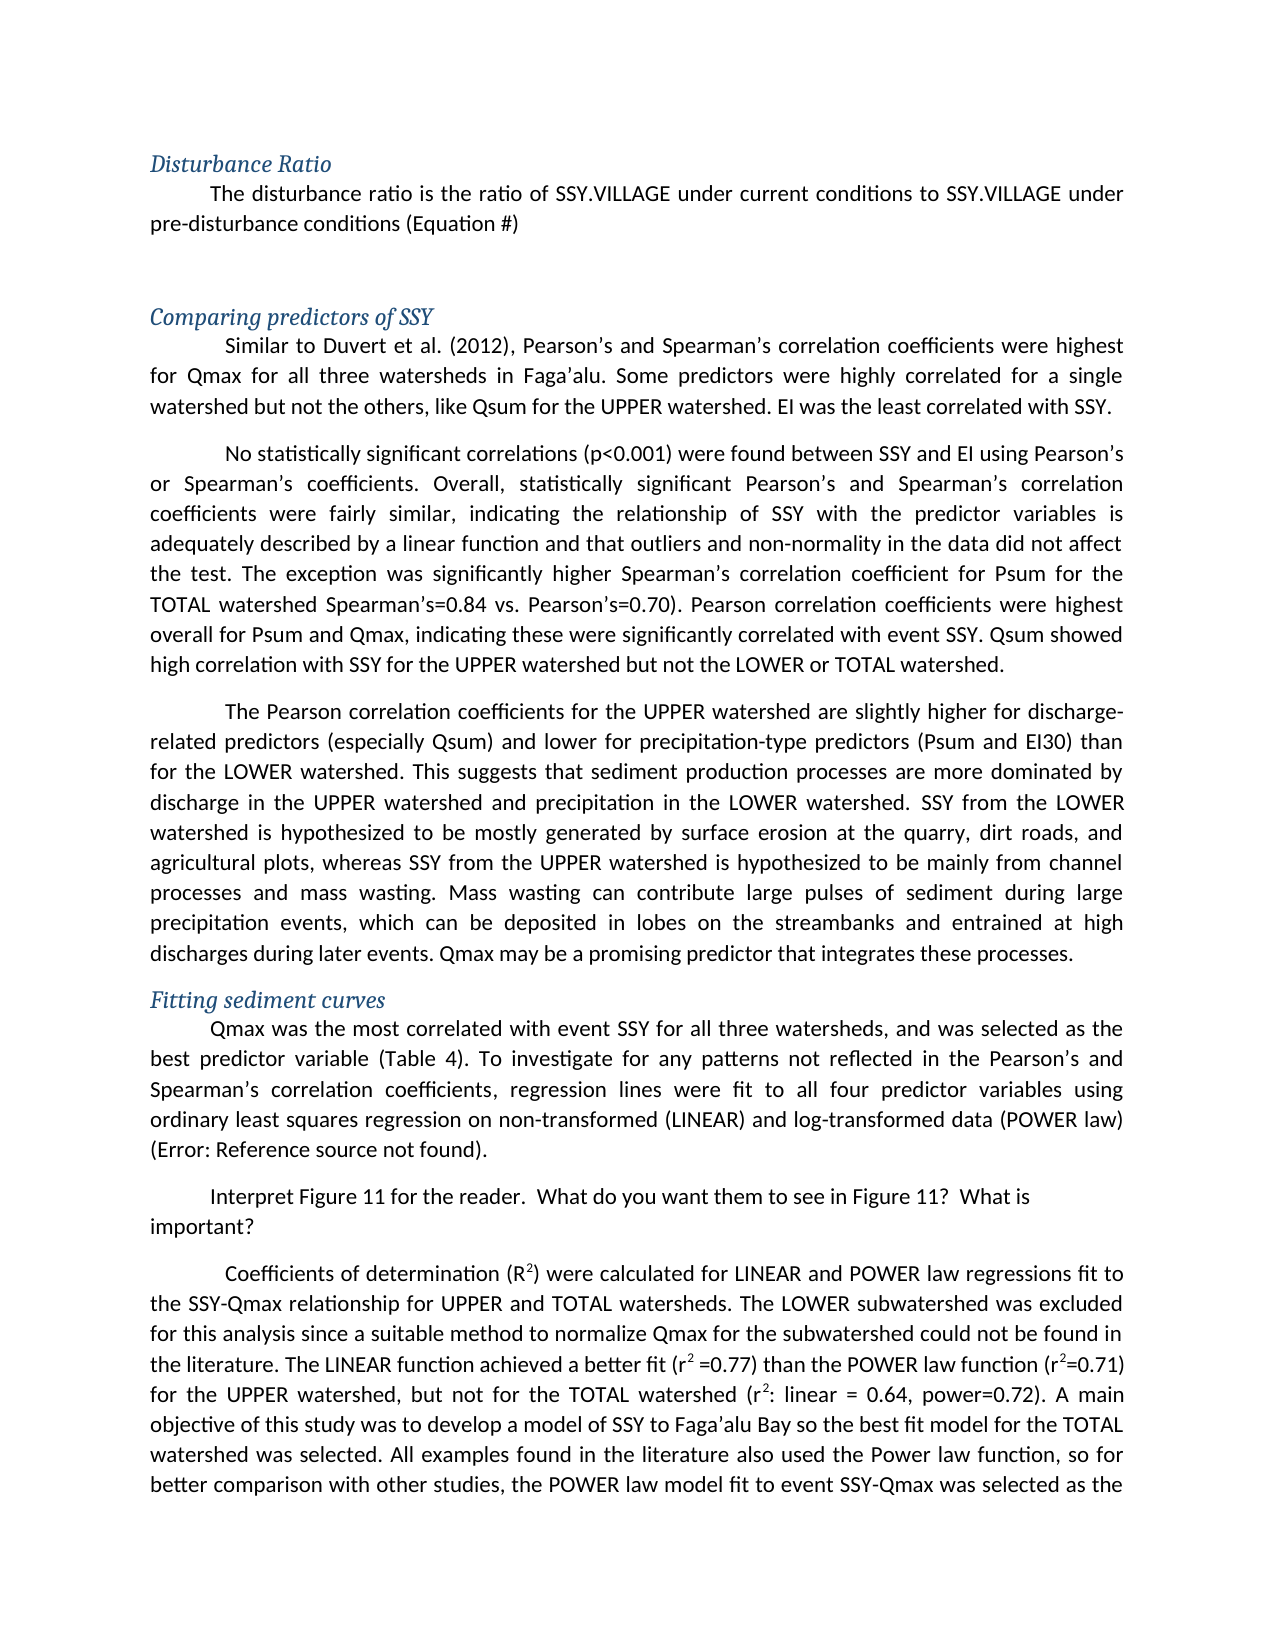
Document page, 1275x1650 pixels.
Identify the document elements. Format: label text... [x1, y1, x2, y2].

subtitle Fitting sediment curves [150, 986, 1125, 1014]
subtitle Comparing predictors of SSY [150, 303, 1125, 331]
text No statistically significant correlations (p<0.001) were found between SSY and EI using Pearson’s or Spearman’s coefficients. Overall, statistically significant Pearson’s and Spearman’s correlation coefficients were fairly similar, indicating the relationship of SSY with the predictor variables is adequately described by a linear function and that outliers and non-normality in the data did not affect the test. The exception was significantly higher Spearman’s correlation coefficient for Psum for the TOTAL watershed Spearman’s=0.84 vs. Pearson’s=0.70). Pearson correlation coefficients were highest overall for Psum and Qmax, indicating these were significantly correlated with event SSY. Qsum showed high correlation with SSY for the UPPER watershed but not the LOWER or TOTAL watershed. [150, 439, 1125, 678]
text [150, 1259, 1125, 1499]
text Similar to Duvert et al. (2012), Pearson’s and Spearman’s correlation coefficients were highest for Qmax for all three watersheds in Faga’alu. Some predictors were highly correlated for a single watershed but not the others, like Qsum for the UPPER watershed. EI was the least correlated with SSY. [150, 331, 1125, 420]
subtitle Disturbance Ratio [150, 150, 1125, 179]
text The disturbance ratio is the ratio of SSY.VILLAGE under current conditions to SSY.VILLAGE under pre-disturbance conditions (Equation #) [150, 179, 1125, 237]
text The Pearson correlation coefficients for the UPPER watershed are slightly higher for discharge-related predictors (especially Qsum) and lower for precipitation-type predictors (Psum and EI30) than for the LOWER watershed. This suggests that sediment production processes are more dominated by discharge in the UPPER watershed and precipitation in the LOWER watershed. SSY from the LOWER watershed is hypothesized to be mostly generated by surface erosion at the quarry, dirt roads, and agricultural plots, whereas SSY from the UPPER watershed is hypothesized to be mainly from channel processes and mass wasting. Mass wasting can contribute large pulses of sediment during large precipitation events, which can be deposited in lobes on the streambanks and entrained at high discharges during later events. Qmax may be a promising predictor that integrates these processes. [150, 697, 1125, 967]
text Interpret Figure 11 for the reader. What do you want them to see in Figure 11? What is important? [150, 1182, 1125, 1240]
